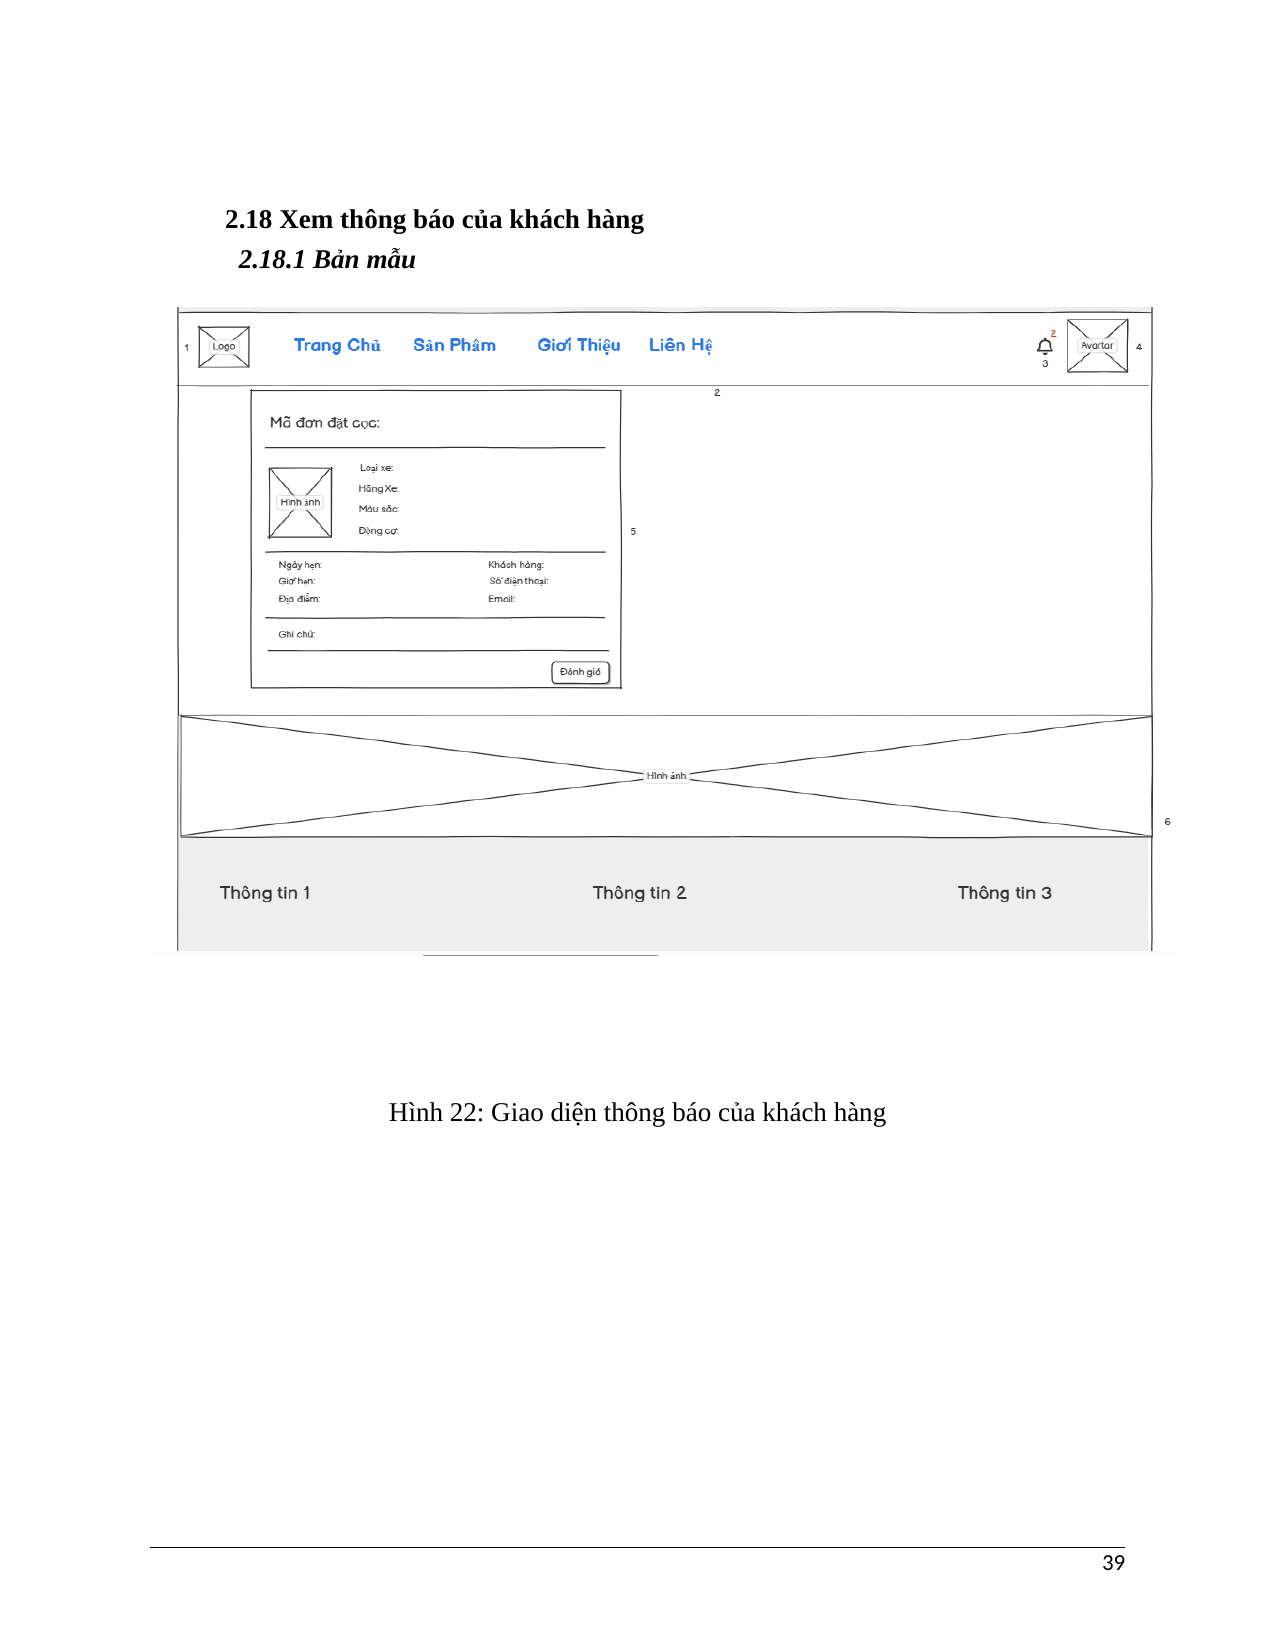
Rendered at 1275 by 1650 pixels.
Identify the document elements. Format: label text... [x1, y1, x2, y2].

subtitle 2.18 Xem thông báo của khách hàng [150, 203, 1125, 234]
picture [150, 307, 1175, 956]
text Hình 22: Giao diện thông báo của khách hàng [150, 1096, 1125, 1127]
subtitle 2.18.1 Bản mẫu [150, 243, 1125, 274]
